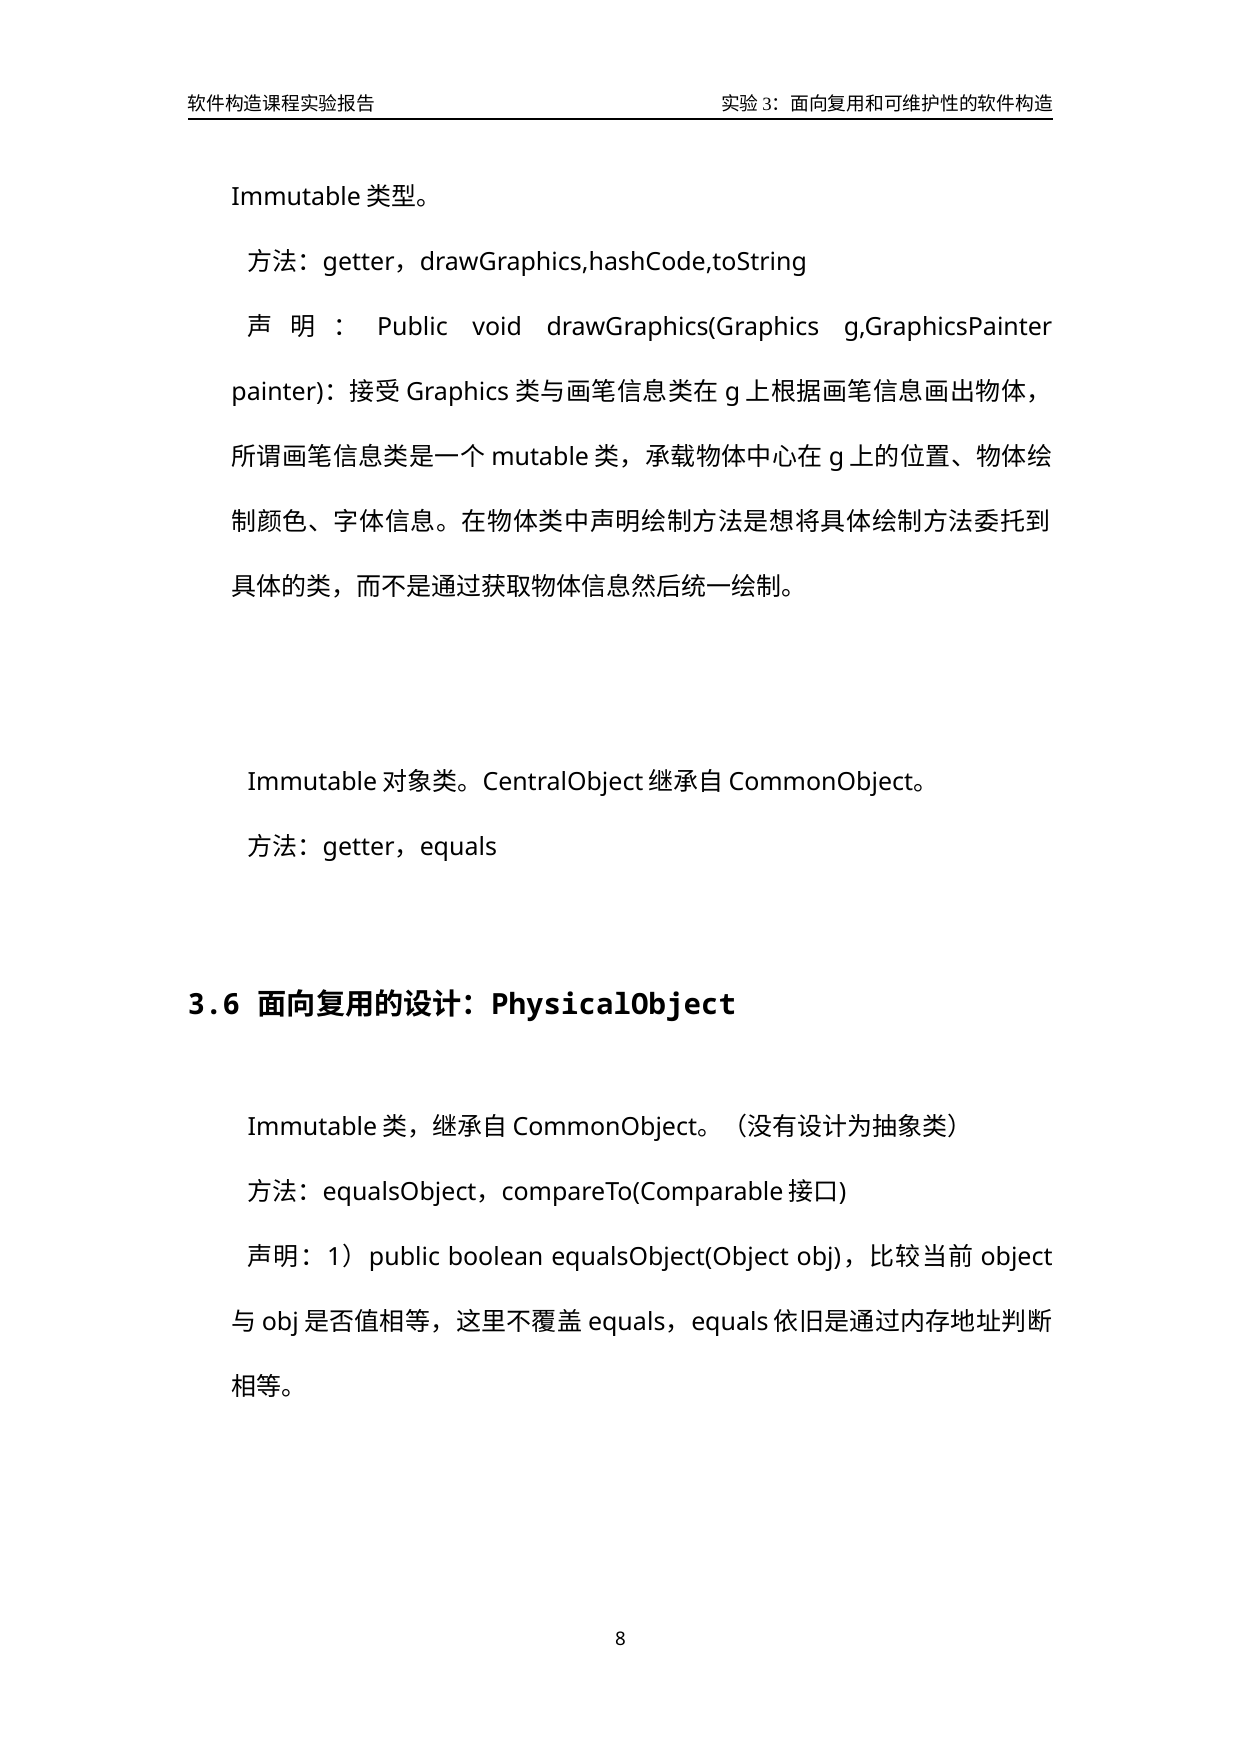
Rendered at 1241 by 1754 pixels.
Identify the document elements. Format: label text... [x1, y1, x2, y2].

text 方法：getter，drawGraphics,hashCode,toString [231, 227, 1053, 292]
text 声明：1）public boolean equalsObject(Object obj)，比较当前object与obj是否值相等，这里不覆盖equals，equals依旧是通过内存地址判断相等。 [231, 1222, 1053, 1417]
text Immutable对象类。CentralObject继承自CommonObject。 [231, 747, 1053, 812]
text Immutable类，继承自CommonObject。（没有设计为抽象类） [231, 1092, 1053, 1157]
subtitle 面向复用的设计：PhysicalObject [187, 969, 1053, 1034]
text 方法：equalsObject，compareTo(Comparable接口) [231, 1157, 1053, 1222]
text 方法：getter，equals [204, 812, 1053, 877]
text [231, 162, 1053, 227]
text 声明：Public void drawGraphics(Graphics g,GraphicsPainter painter)：接受Graphics类与画笔信息类在g上根据画笔信息画出物体，所谓画笔信息类是一个mutable类，承载物体中心在g上的位置、物体绘制颜色、字体信息。在物体类中声明绘制方法是想将具体绘制方法委托到具体的类，而不是通过获取物体信息然后统一绘制。 [231, 292, 1053, 617]
